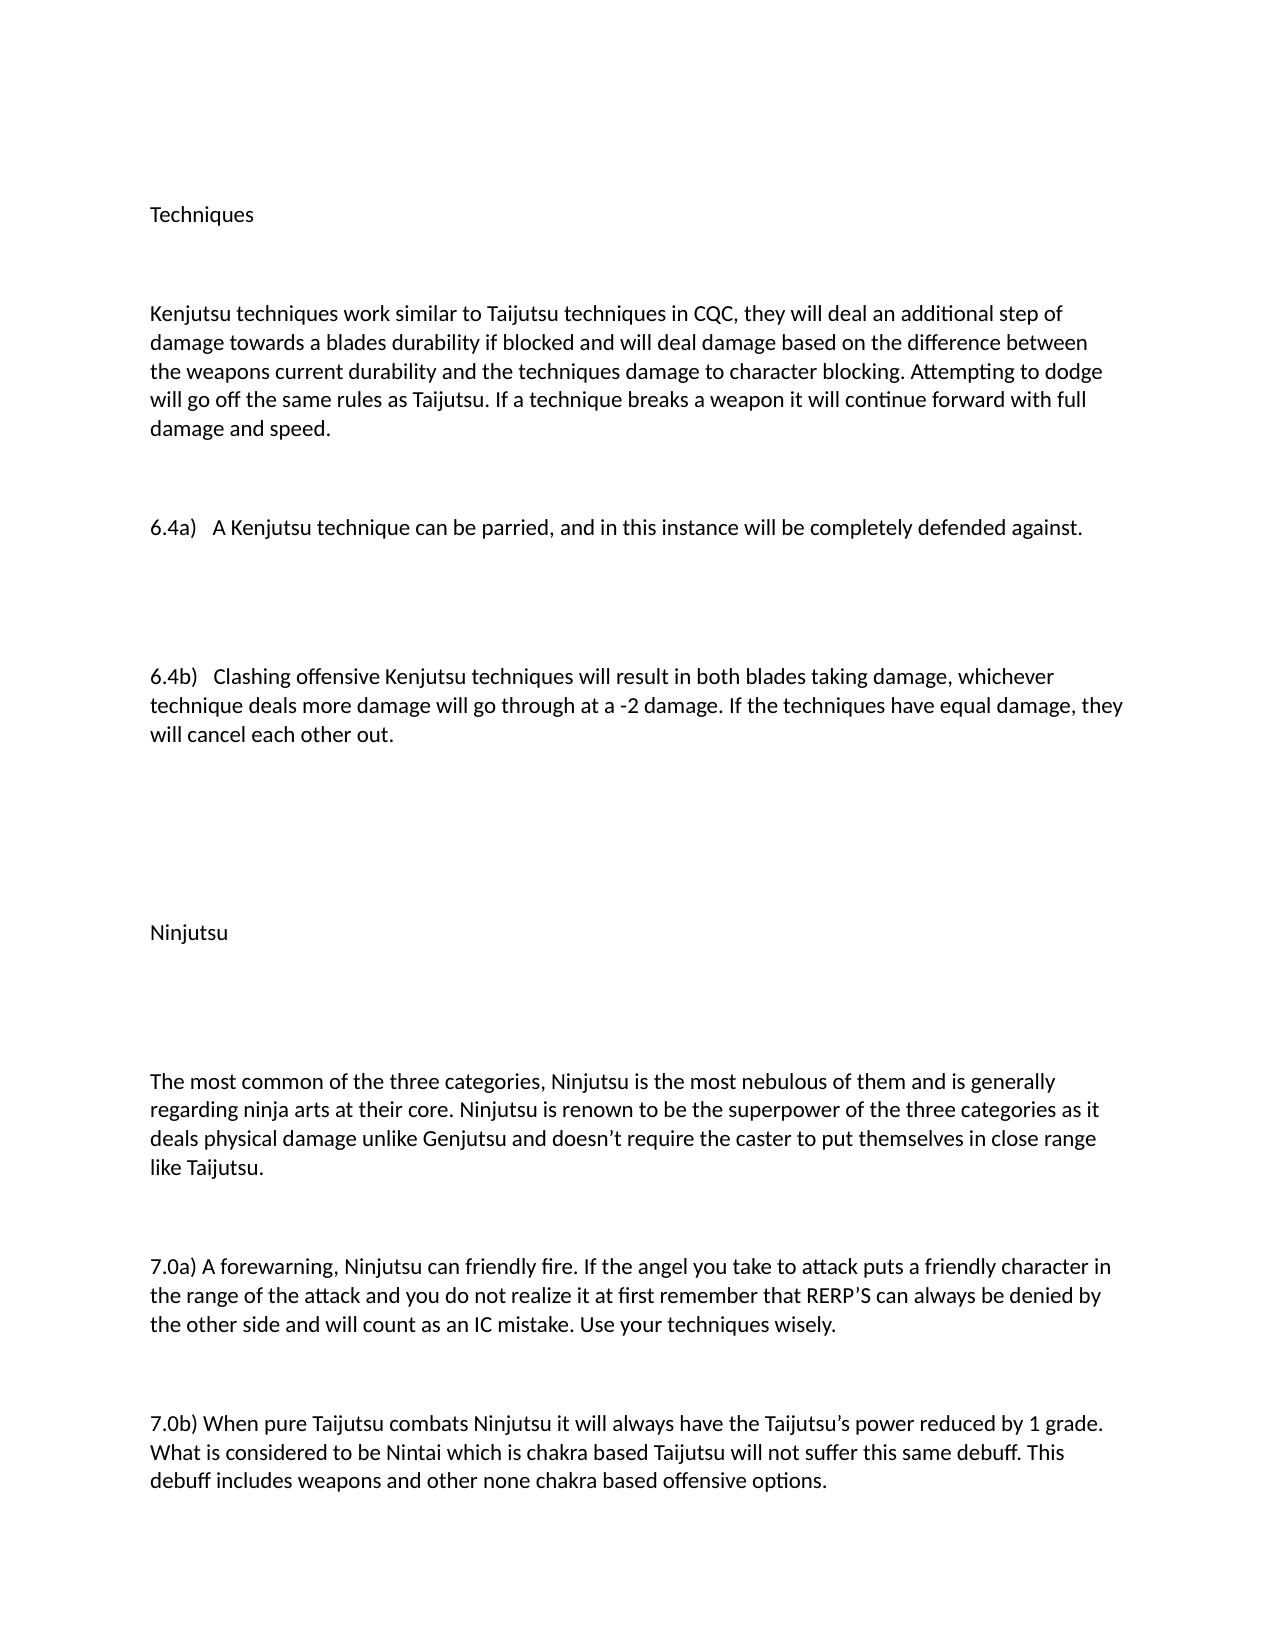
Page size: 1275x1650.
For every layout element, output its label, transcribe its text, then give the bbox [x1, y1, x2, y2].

text Kenjutsu techniques work similar to Taijutsu techniques in CQC, they will deal an additional step of damage towards a blades durability if blocked and will deal damage based on the difference between the weapons current durability and the techniques damage to character blocking. Attempting to dodge will go off the same rules as Taijutsu. If a technique breaks a weapon it will continue forward with full damage and speed. [150, 299, 1125, 442]
text 6.4a) A Kenjutsu technique can be parried, and in this instance will be completely defended against. [150, 513, 1125, 542]
text The most common of the three categories, Ninjutsu is the most nebulous of them and is generally regarding ninja arts at their core. Ninjutsu is renown to be the superpower of the three categories as it deals physical damage unlike Genjutsu and doesn’t require the caster to put themselves in close range like Taijutsu. [150, 1066, 1125, 1181]
text 7.0a) A forewarning, Ninjutsu can friendly fire. If the angel you take to attack puts a friendly character in the range of the attack and you do not realize it at first remember that RERP’S can always be denied by the other side and will count as an IC mistake. Use your techniques wisely. [150, 1252, 1125, 1338]
text 6.4b) Clashing offensive Kenjutsu techniques will result in both blades taking damage, whichever technique deals more damage will go through at a -2 damage. If the techniques have equal damage, they will cancel each other out. [150, 662, 1125, 748]
text Ninjutsu [150, 917, 1125, 946]
text Techniques [150, 199, 1125, 228]
text 7.0b) When pure Taijutsu combats Ninjutsu it will always have the Taijutsu’s power reduced by 1 grade. What is considered to be Nintai which is chakra based Taijutsu will not suffer this same debuff. This debuff includes weapons and other none chakra based offensive options. [150, 1408, 1125, 1494]
